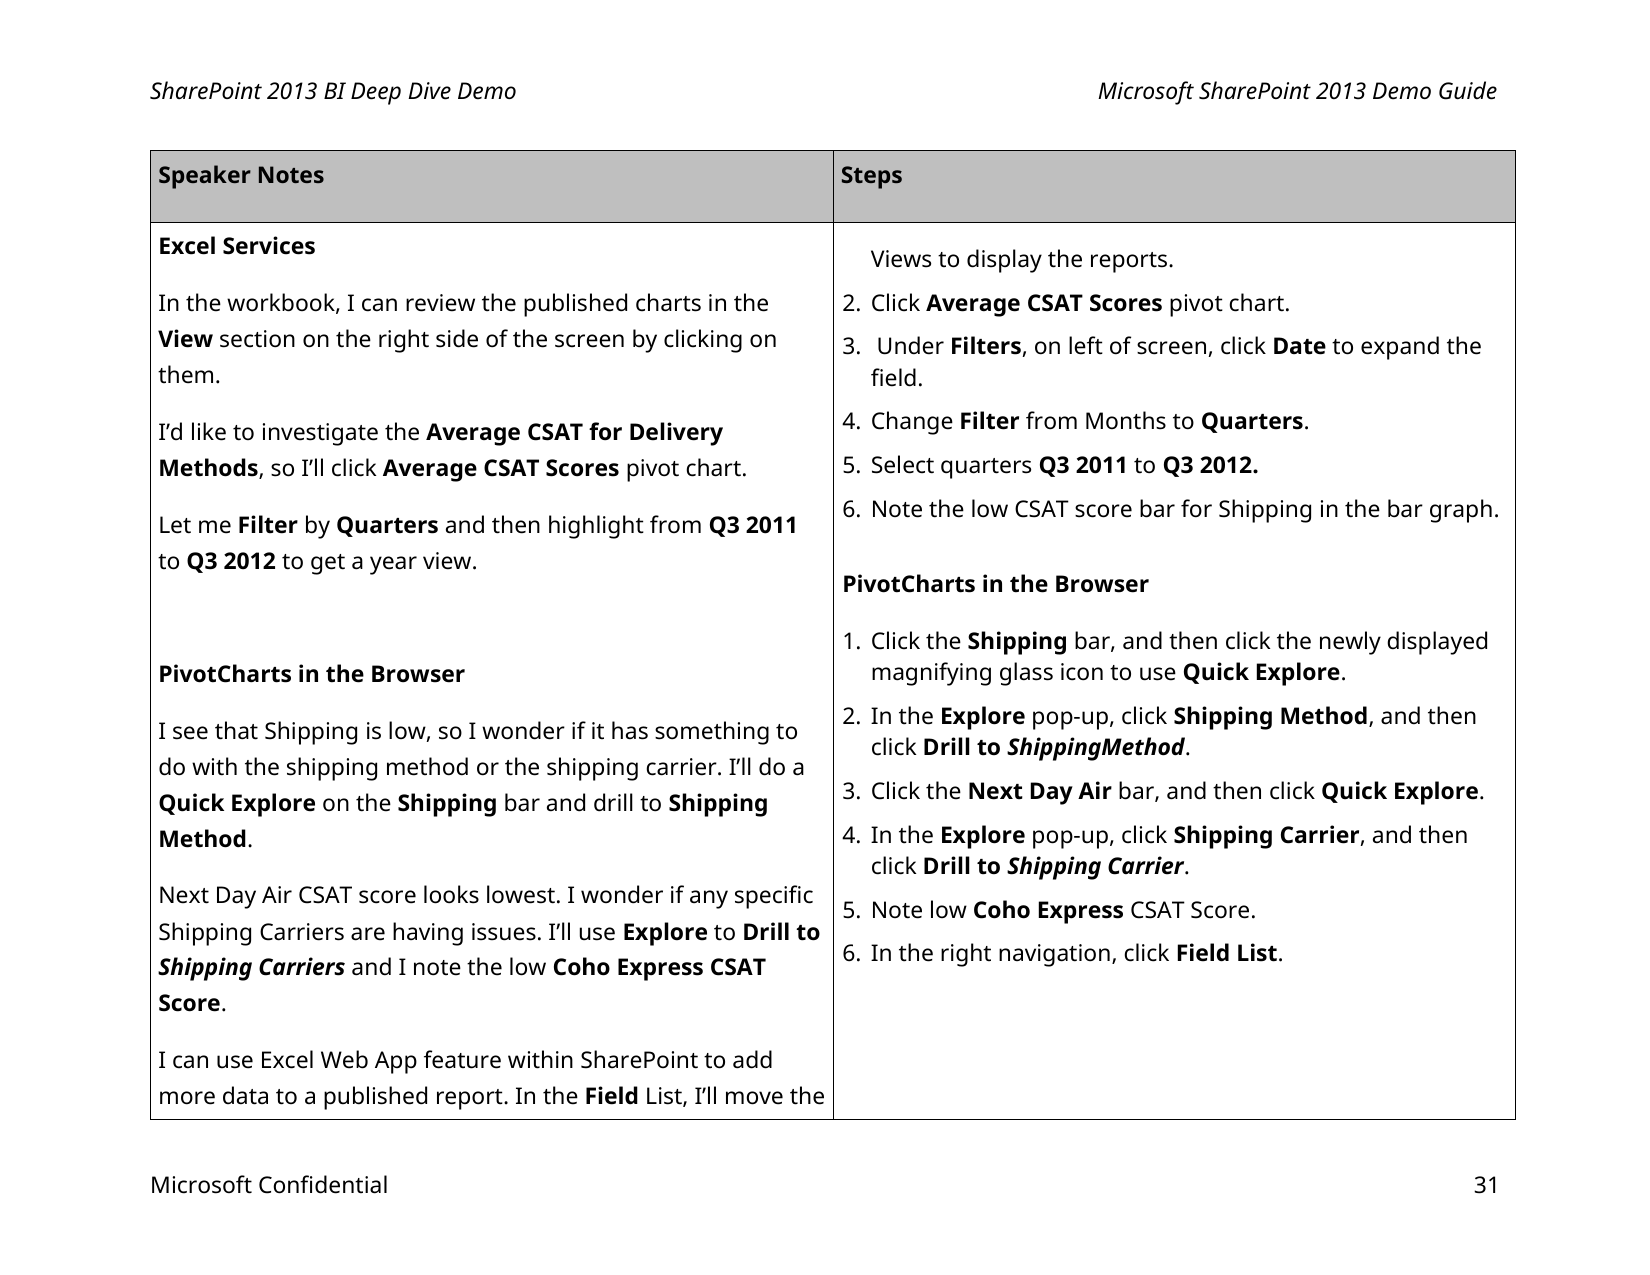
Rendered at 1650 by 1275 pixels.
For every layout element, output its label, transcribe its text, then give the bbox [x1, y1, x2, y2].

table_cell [151, 223, 833, 1119]
table_header Steps [834, 151, 1515, 222]
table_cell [834, 223, 1515, 1119]
table_header Speaker Notes [151, 151, 833, 222]
